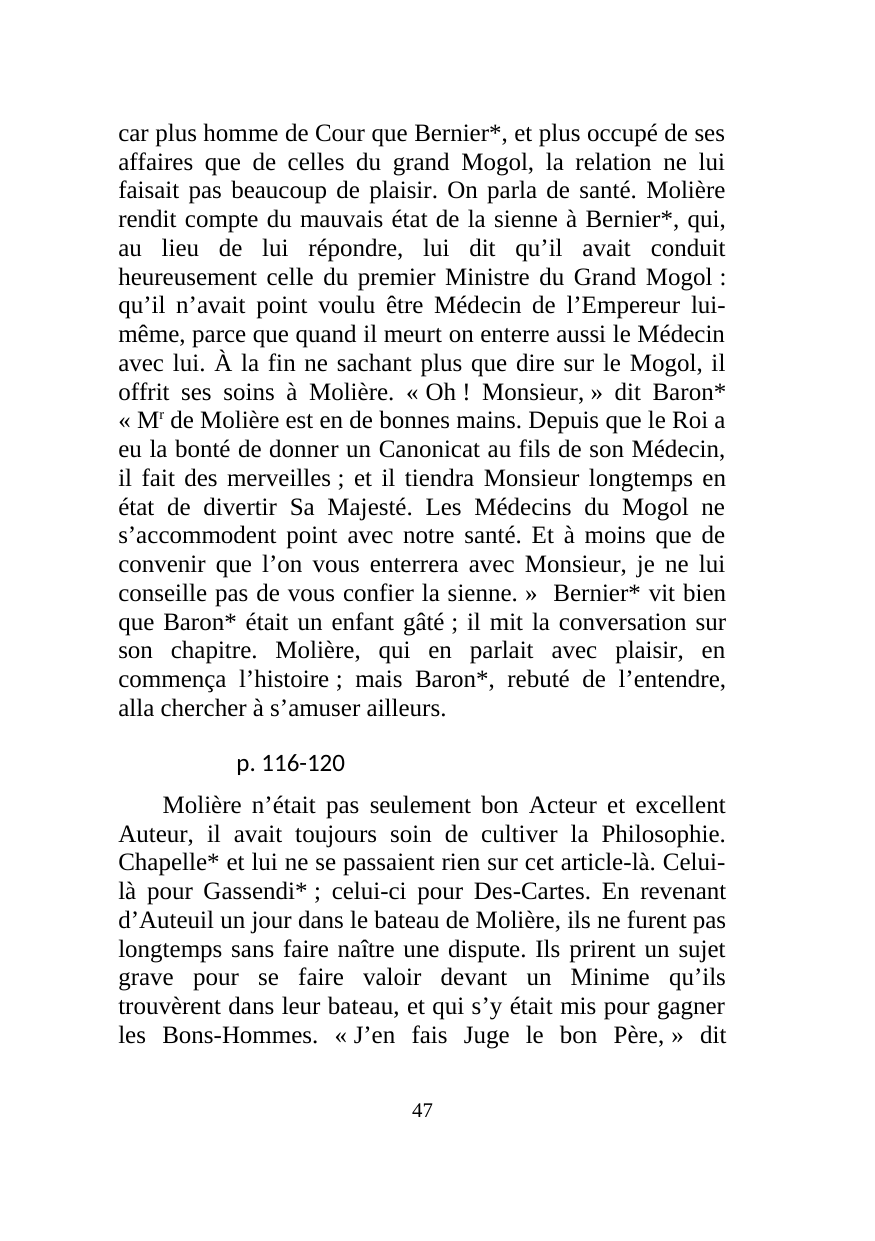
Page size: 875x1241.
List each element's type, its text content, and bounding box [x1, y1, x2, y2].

subtitle p. 116-120 [236, 747, 726, 777]
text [118, 790, 726, 1049]
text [118, 118, 726, 722]
